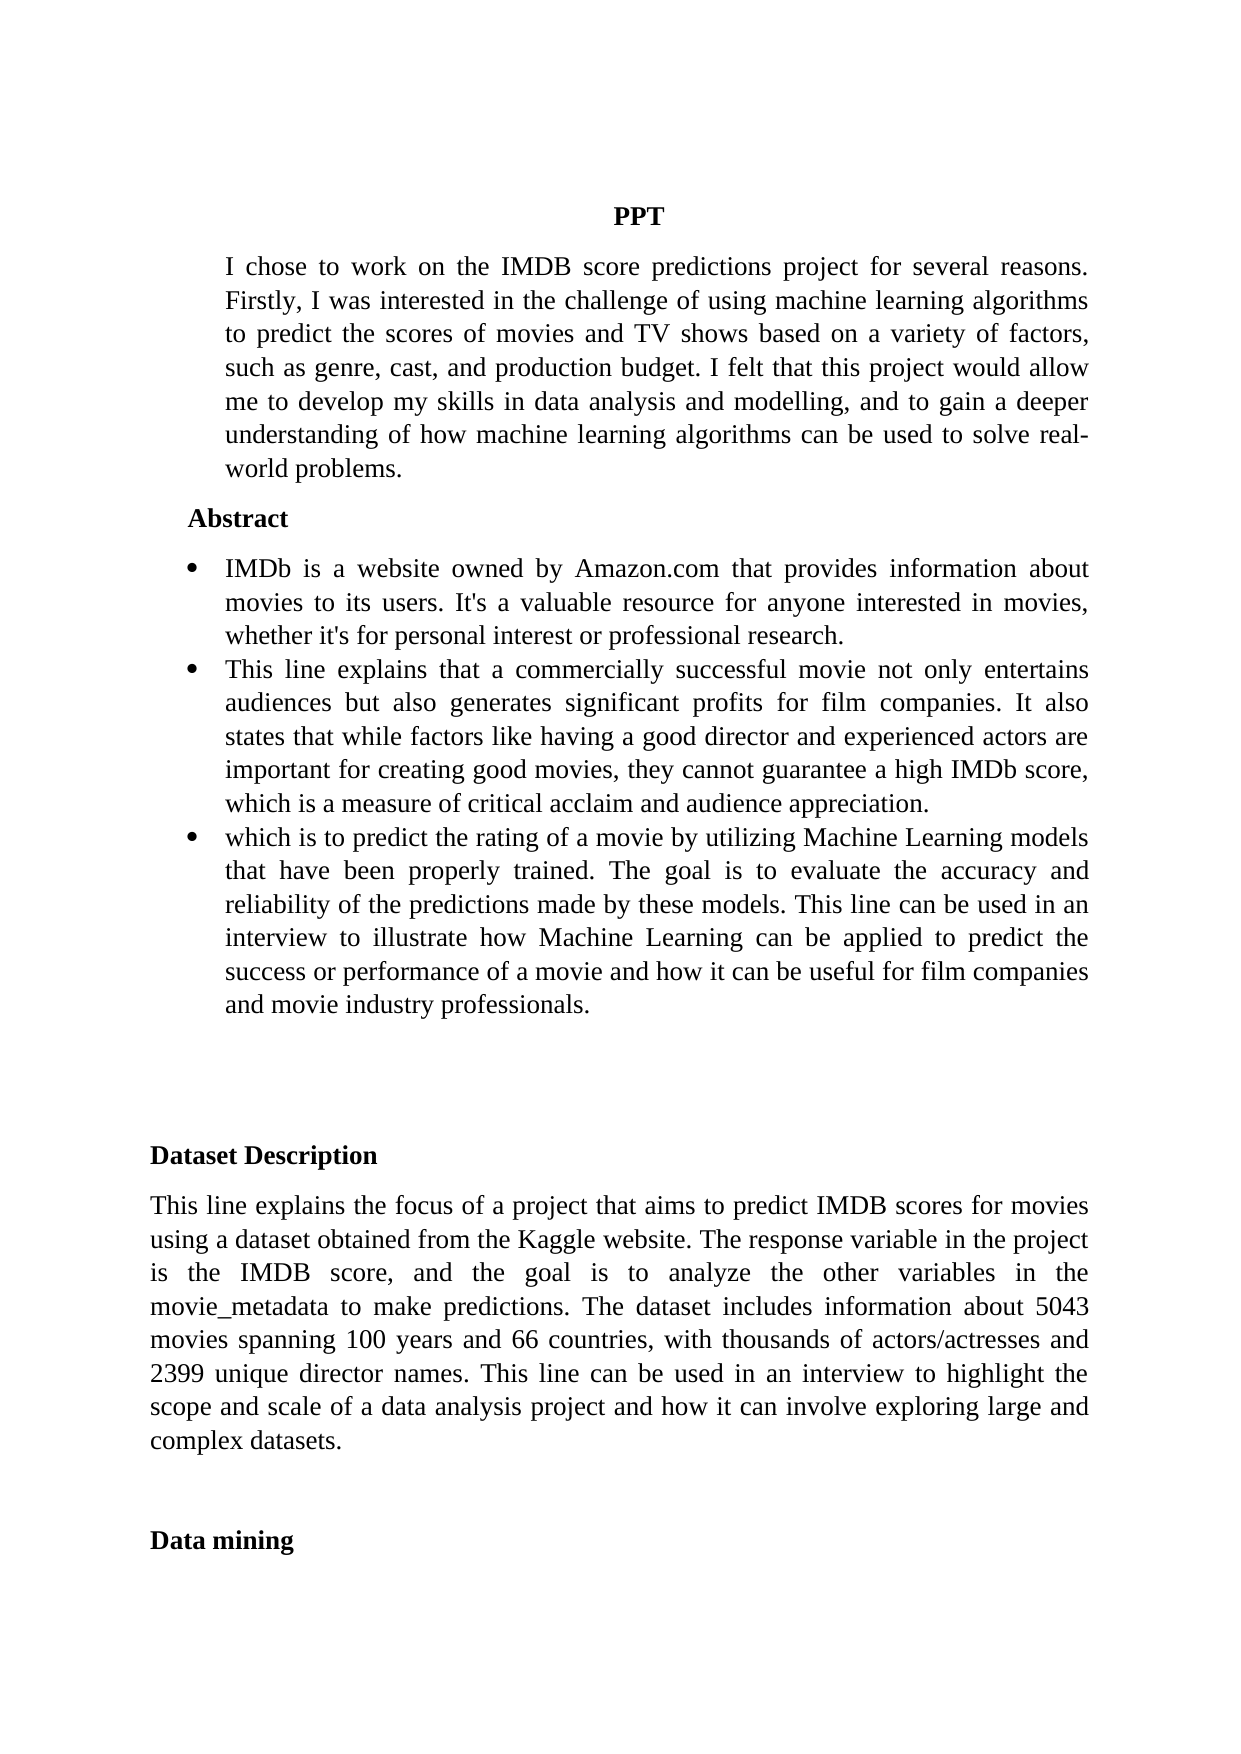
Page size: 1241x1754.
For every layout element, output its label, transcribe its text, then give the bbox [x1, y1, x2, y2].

text This line explains the focus of a project that aims to predict IMDB scores for movies using a dataset obtained from the Kaggle website. The response variable in the project is the IMDB score, and the goal is to analyze the other variables in the movie_metadata to make predictions. The dataset includes information about 5043 movies spanning 100 years and 66 countries, with thousands of actors/actresses and 2399 unique director names. This line can be used in an interview to highlight the scope and scale of a data analysis project and how it can involve exploring large and complex datasets. [150, 1189, 1090, 1455]
text Data mining [150, 1524, 1090, 1556]
text Dataset Description [150, 1139, 1090, 1170]
text Abstract [187, 502, 1090, 533]
list This line explains that a commercially successful movie not only entertains audiences but also generates significant profits for film companies. It also states that while factors like having a good director and experienced actors are important for creating good movies, they cannot guarantee a high IMDb score, which is a measure of critical acclaim and audience appreciation. [187, 653, 1090, 818]
text PPT [187, 200, 1090, 231]
list IMDb is a website owned by Amazon.com that provides information about movies to its users. It's a valuable resource for anyone interested in movies, whether it's for personal interest or professional research. [187, 552, 1090, 650]
text I chose to work on the IMDB score predictions project for several reasons. Firstly, I was interested in the challenge of using machine learning algorithms to predict the scores of movies and TV shows based on a variety of factors, such as genre, cast, and production budget. I felt that this project would allow me to develop my skills in data analysis and modelling, and to gain a deeper understanding of how machine learning algorithms can be used to solve real-world problems. [187, 250, 1090, 483]
list which is to predict the rating of a movie by utilizing Machine Learning models that have been properly trained. The goal is to evaluate the accuracy and reliability of the predictions made by these models. This line can be used in an interview to illustrate how Machine Learning can be applied to predict the success or performance of a movie and how it can be useful for film companies and movie industry professionals. [187, 821, 1090, 1019]
